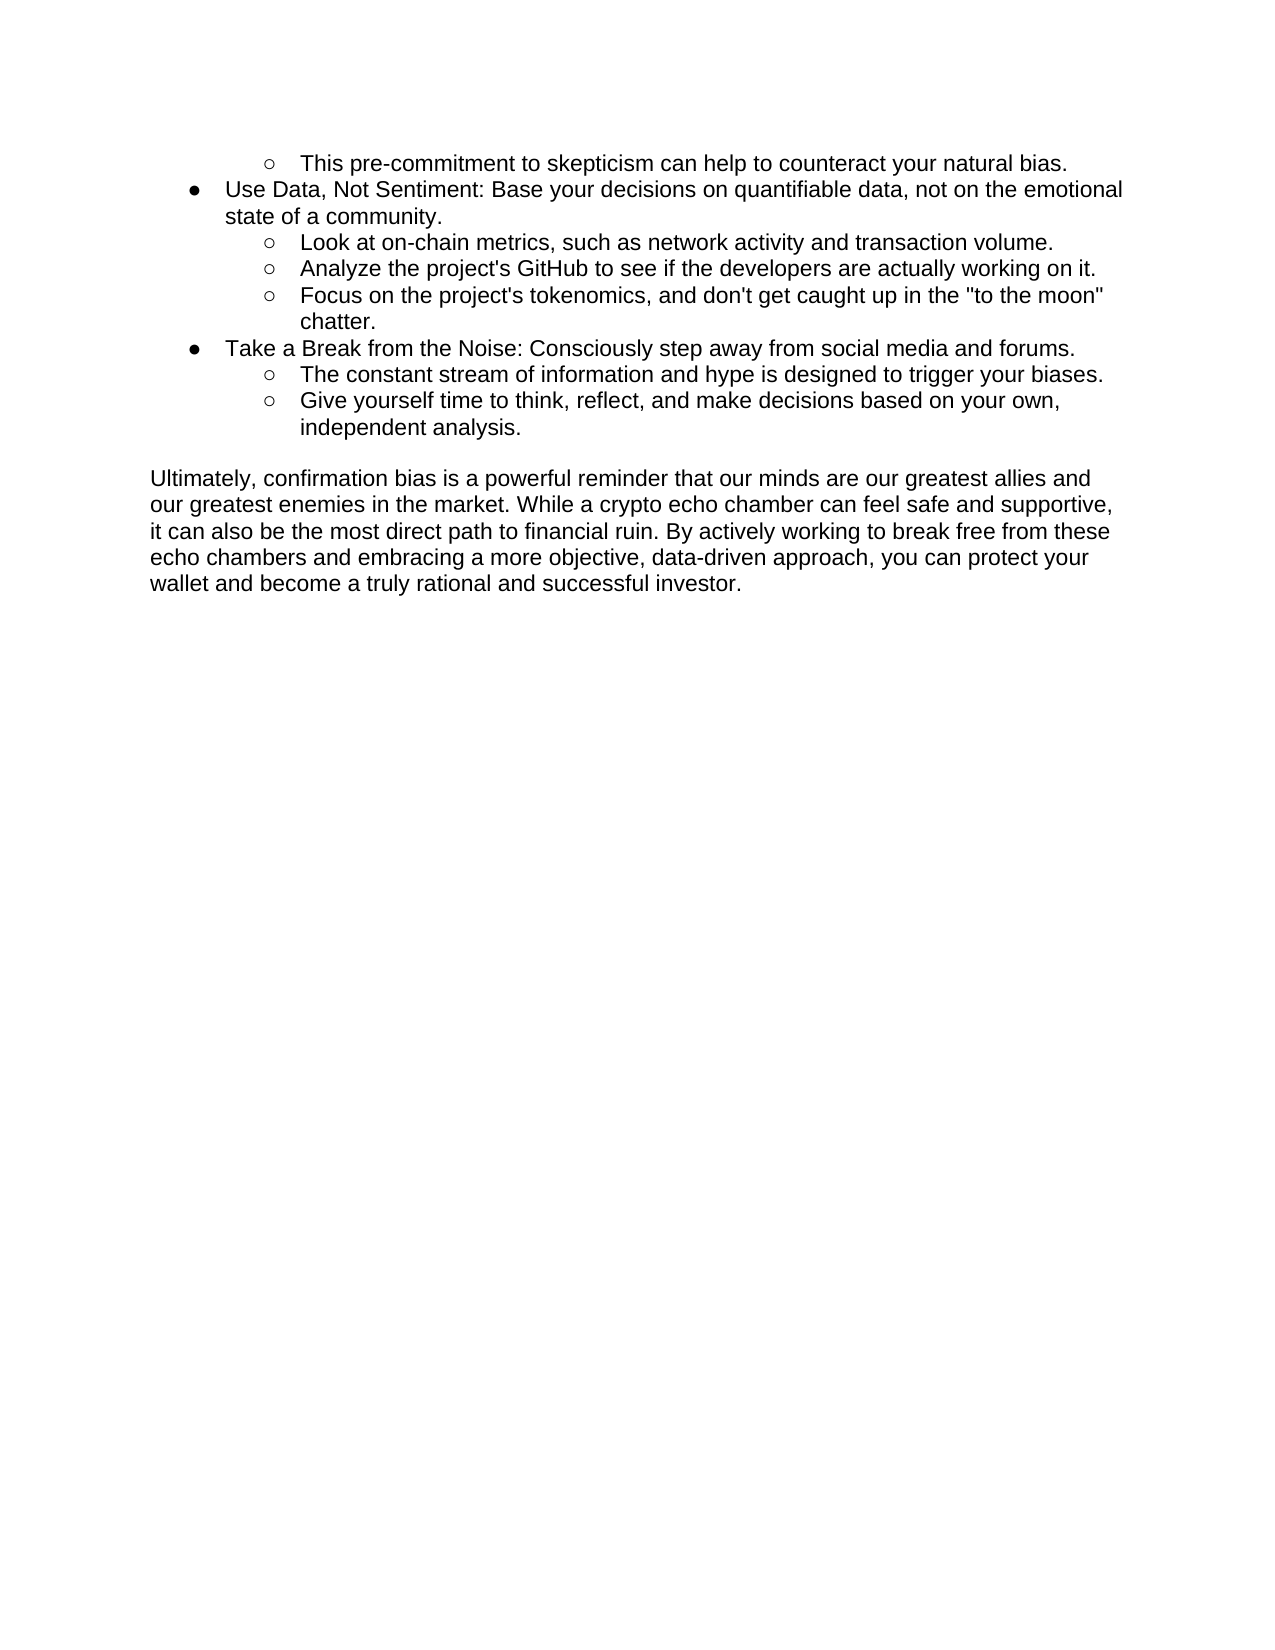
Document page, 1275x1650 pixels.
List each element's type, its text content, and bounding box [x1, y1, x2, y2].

list The constant stream of information and hype is designed to trigger your biases. [262, 361, 1125, 387]
list Give yourself time to think, reflect, and make decisions based on your own, independent analysis. [262, 387, 1125, 440]
list Take a Break from the Noise: Consciously step away from social media and forums. [187, 334, 1125, 361]
text Ultimately, confirmation bias is a powerful reminder that our minds are our greatest allies and our greatest enemies in the market. While a crypto echo chamber can feel safe and supportive, it can also be the most direct path to financial ruin. By actively working to break free from these echo chambers and embracing a more objective, data-driven approach, you can protect your wallet and become a truly rational and successful investor. [150, 465, 1125, 597]
list Look at on-chain metrics, such as network activity and transaction volume. [262, 229, 1125, 255]
list Analyze the project's GitHub to see if the developers are actually working on it. [262, 255, 1125, 282]
list This pre-commitment to skepticism can help to counteract your natural bias. [262, 150, 1125, 176]
list Use Data, Not Sentiment: Base your decisions on quantifiable data, not on the emotional state of a community. [187, 176, 1125, 229]
list Focus on the project's tokenomics, and don't get caught up in the "to the moon" chatter. [262, 282, 1125, 334]
